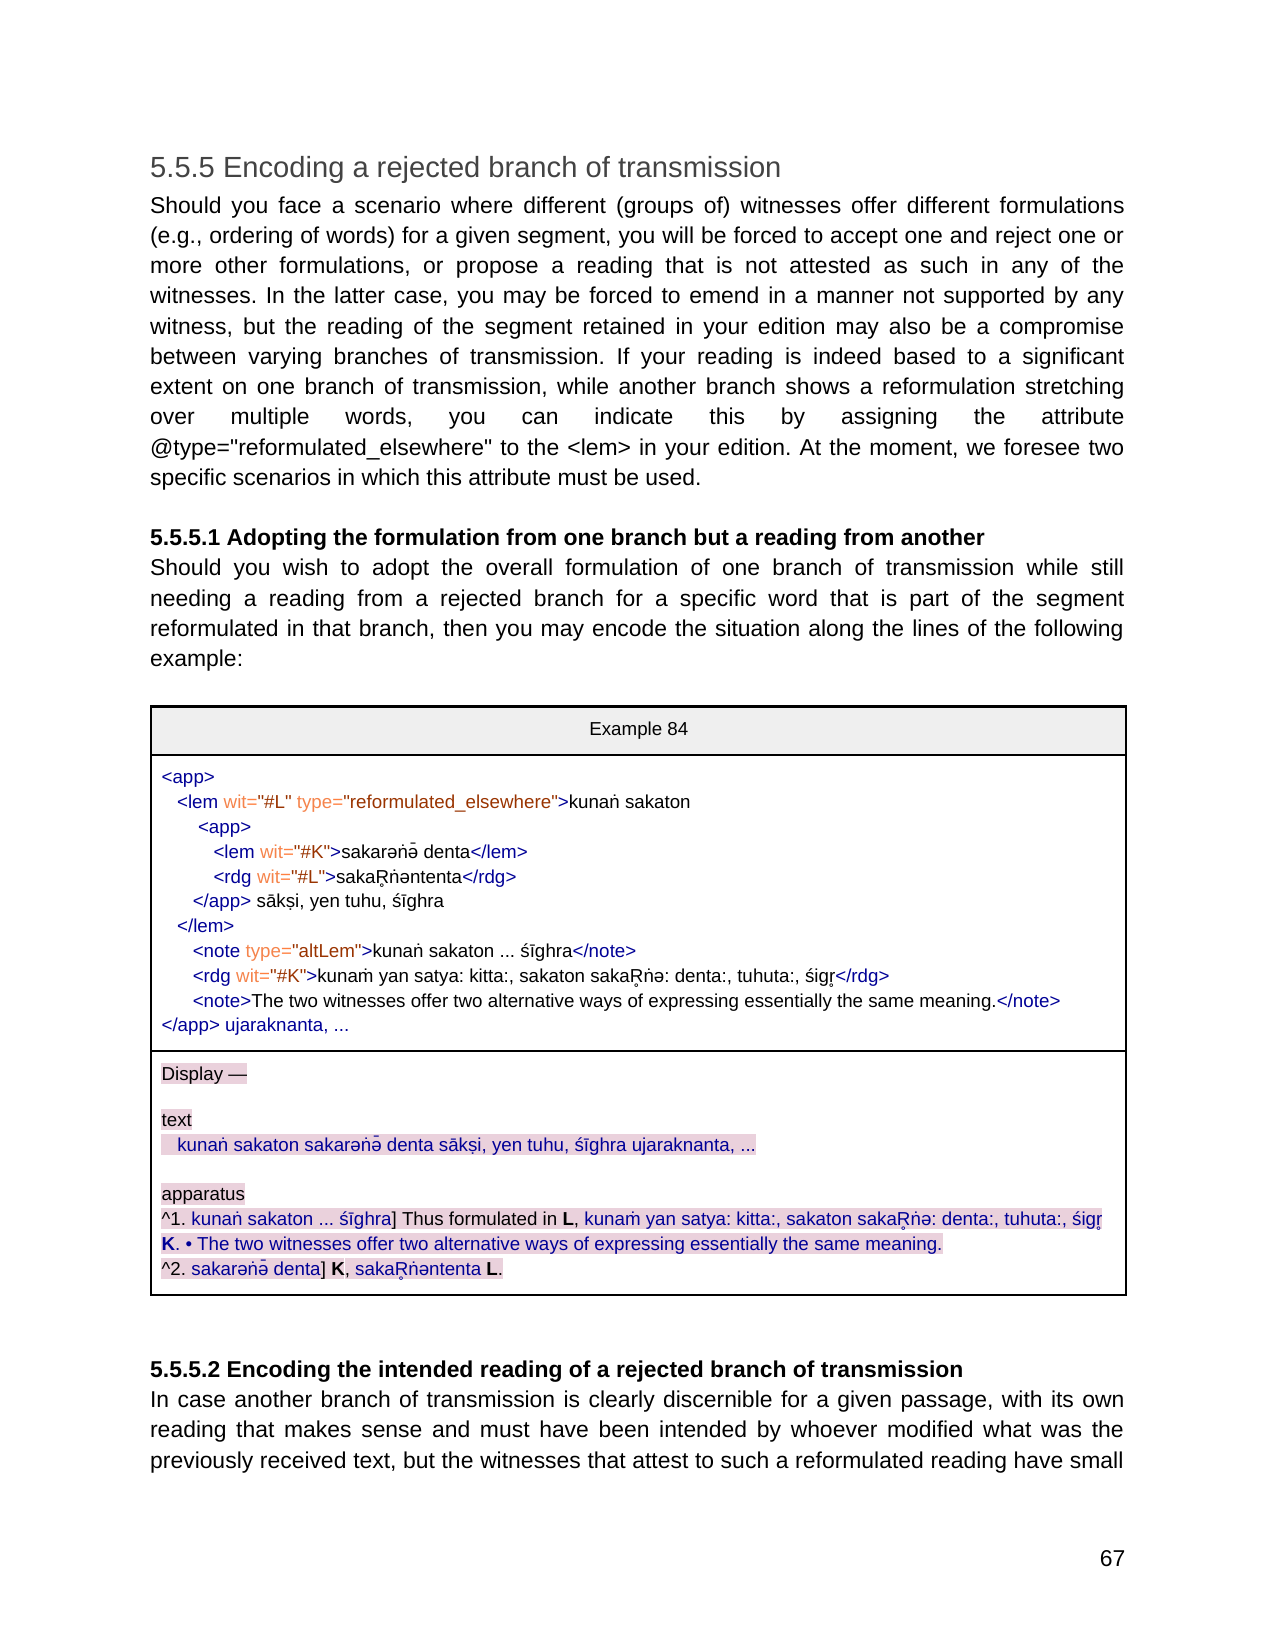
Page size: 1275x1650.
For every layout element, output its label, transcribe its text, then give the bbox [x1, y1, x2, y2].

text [150, 1386, 1125, 1473]
table_header Example 84 [152, 708, 1125, 754]
subtitle 5.5.5 Encoding a rejected branch of transmission [150, 150, 1125, 183]
table_cell Display — text kunaṅ sakaton sakarǝṅə̄ denta sākṣi, yen tuhu, śīghra ujaraknanta, ... apparatus ^1. kunaṅ sakaton ... śīghra] Thus formulated in L, kunaṁ yan satya: kitta:, sakaton sakaR̥ṅə: denta:, tuhuta:, śigr̥ K. • The two witnesses offer two alternative ways of expressing essentially the same meaning. ^2. sakarǝṅə̄ denta] K, sakaR̥ṅəntenta L. [152, 1052, 1125, 1293]
text Should you wish to adopt the overall formulation of one branch of transmission while still needing a reading from a rejected branch for a specific word that is part of the segment reformulated in that branch, then you may encode the situation along the lines of the following example: [150, 554, 1125, 671]
subtitle 5.5.5.1 Adopting the formulation from one branch but a reading from another [150, 524, 1125, 551]
text Should you face a scenario where different (groups of) witnesses offer different formulations (e.g., ordering of words) for a given segment, you will be forced to accept one and reject one or more other formulations, or propose a reading that is not attested as such in any of the witnesses. In the latter case, you may be forced to emend in a manner not supported by any witness, but the reading of the segment retained in your edition may also be a compromise between varying branches of transmission. If your reading is indeed based to a significant extent on one branch of transmission, while another branch shows a reformulation stretching over multiple words, you can indicate this by assigning the attribute @type="reformulated_elsewhere" to the <lem> in your edition. At the moment, we foresee two specific scenarios in which this attribute must be used. [150, 192, 1125, 490]
table_cell <app> <lem wit="#L" type="reformulated_elsewhere">kunaṅ sakaton <app> <lem wit="#K">sakarǝṅə̄ denta</lem> <rdg wit="#L">sakaR̥ṅəntenta</rdg> </app> sākṣi, yen tuhu, śīghra </lem> <note type="altLem">kunaṅ sakaton ... śīghra</note> <rdg wit="#K">kunaṁ yan satya: kitta:, sakaton sakaR̥ṅə: denta:, tuhuta:, śigr̥</rdg> <note>The two witnesses offer two alternative ways of expressing essentially the same meaning.</note> </app> ujaraknanta, ... [152, 756, 1125, 1050]
subtitle 5.5.5.2 Encoding the intended reading of a rejected branch of transmission [150, 1356, 1125, 1382]
